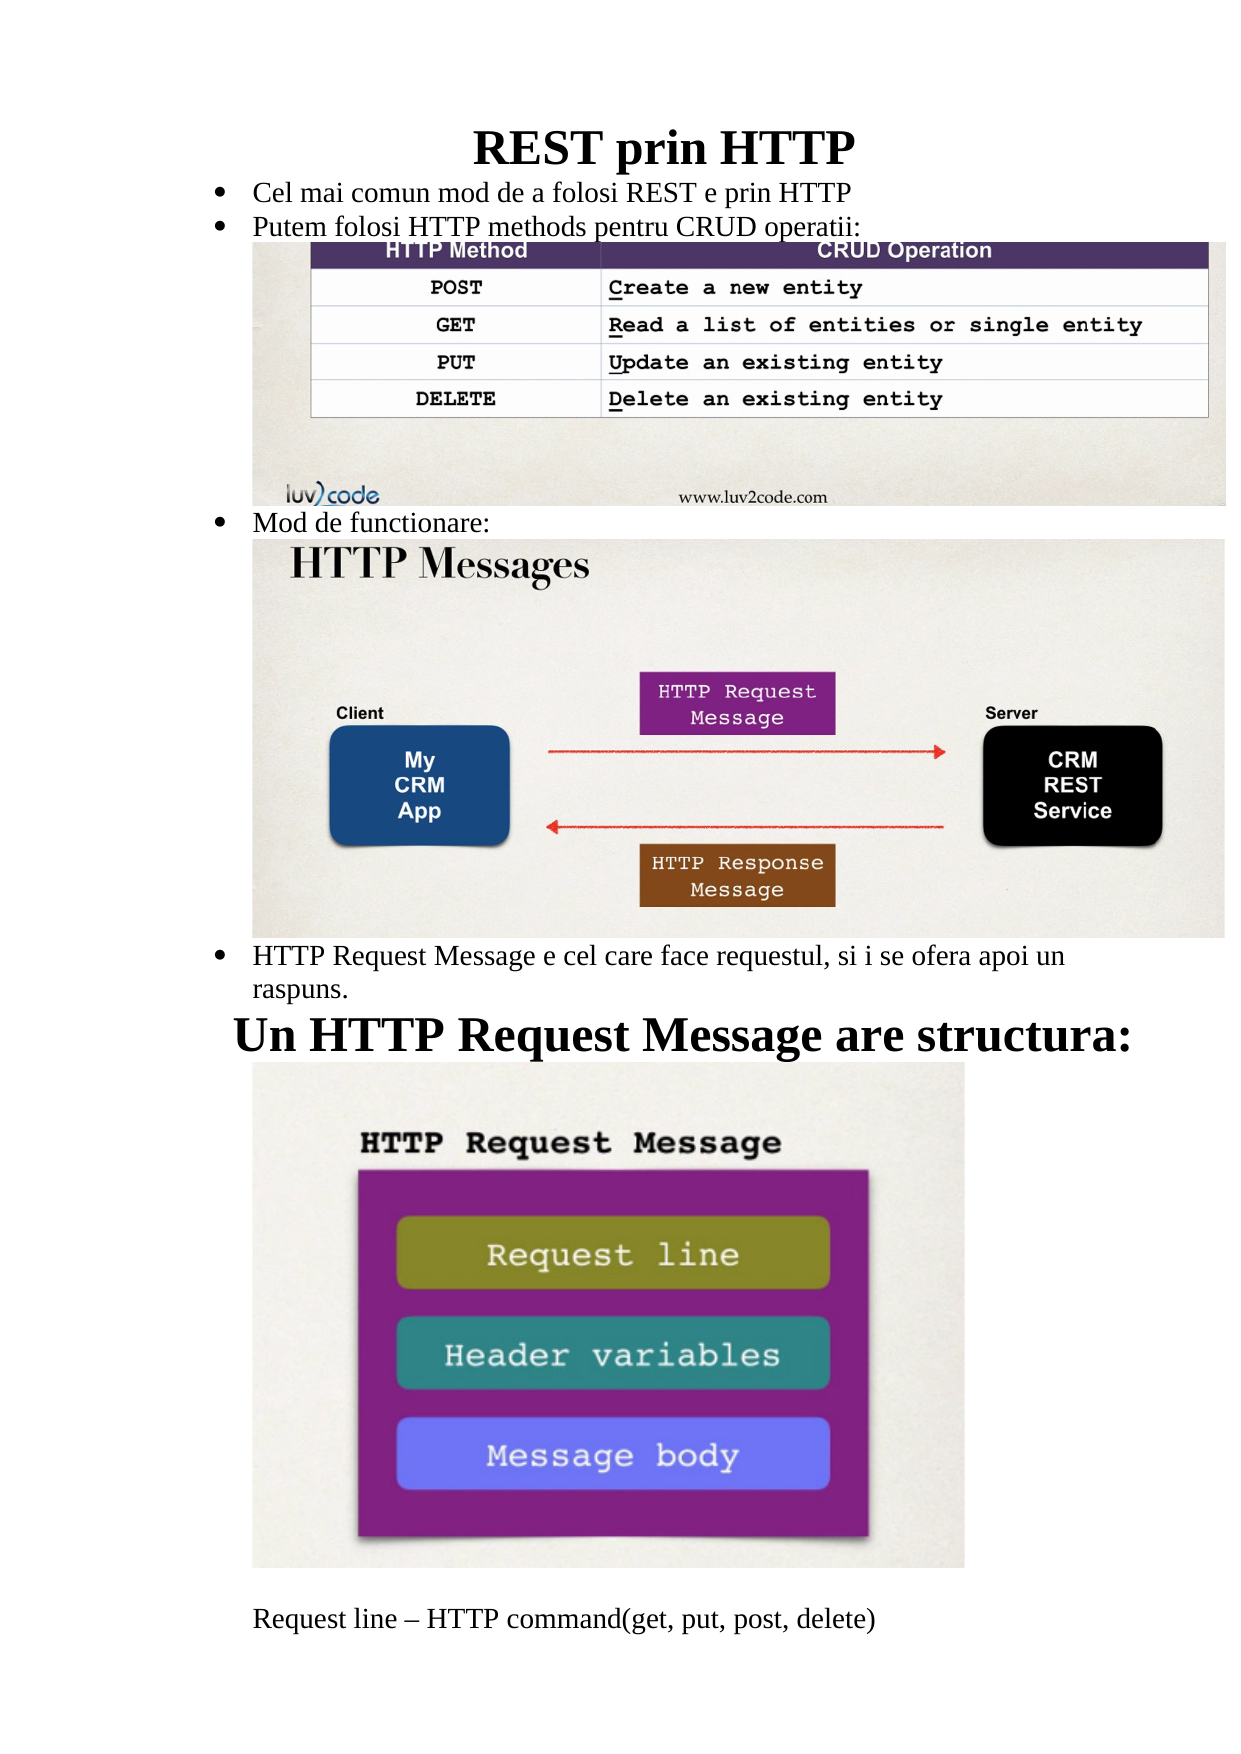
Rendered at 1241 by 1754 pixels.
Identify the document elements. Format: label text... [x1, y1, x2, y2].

list Mod de functionare: [215, 505, 1152, 539]
list Putem folosi HTTP methods pentru CRUD operatii: [215, 209, 1152, 243]
picture [252, 1062, 965, 1568]
list Request line – HTTP command(get, put, post, delete) [252, 1601, 1152, 1634]
text REST prin HTTP [177, 118, 1152, 176]
picture [252, 242, 1226, 506]
list Cel mai comun mod de a folosi REST e prin HTTP [215, 176, 1152, 209]
list HTTP Request Message e cel care face requestul, si i se ofera apoi un raspuns. [215, 938, 1152, 1005]
picture [252, 539, 1225, 938]
text Un HTTP Request Message are structura: [215, 1005, 1152, 1062]
